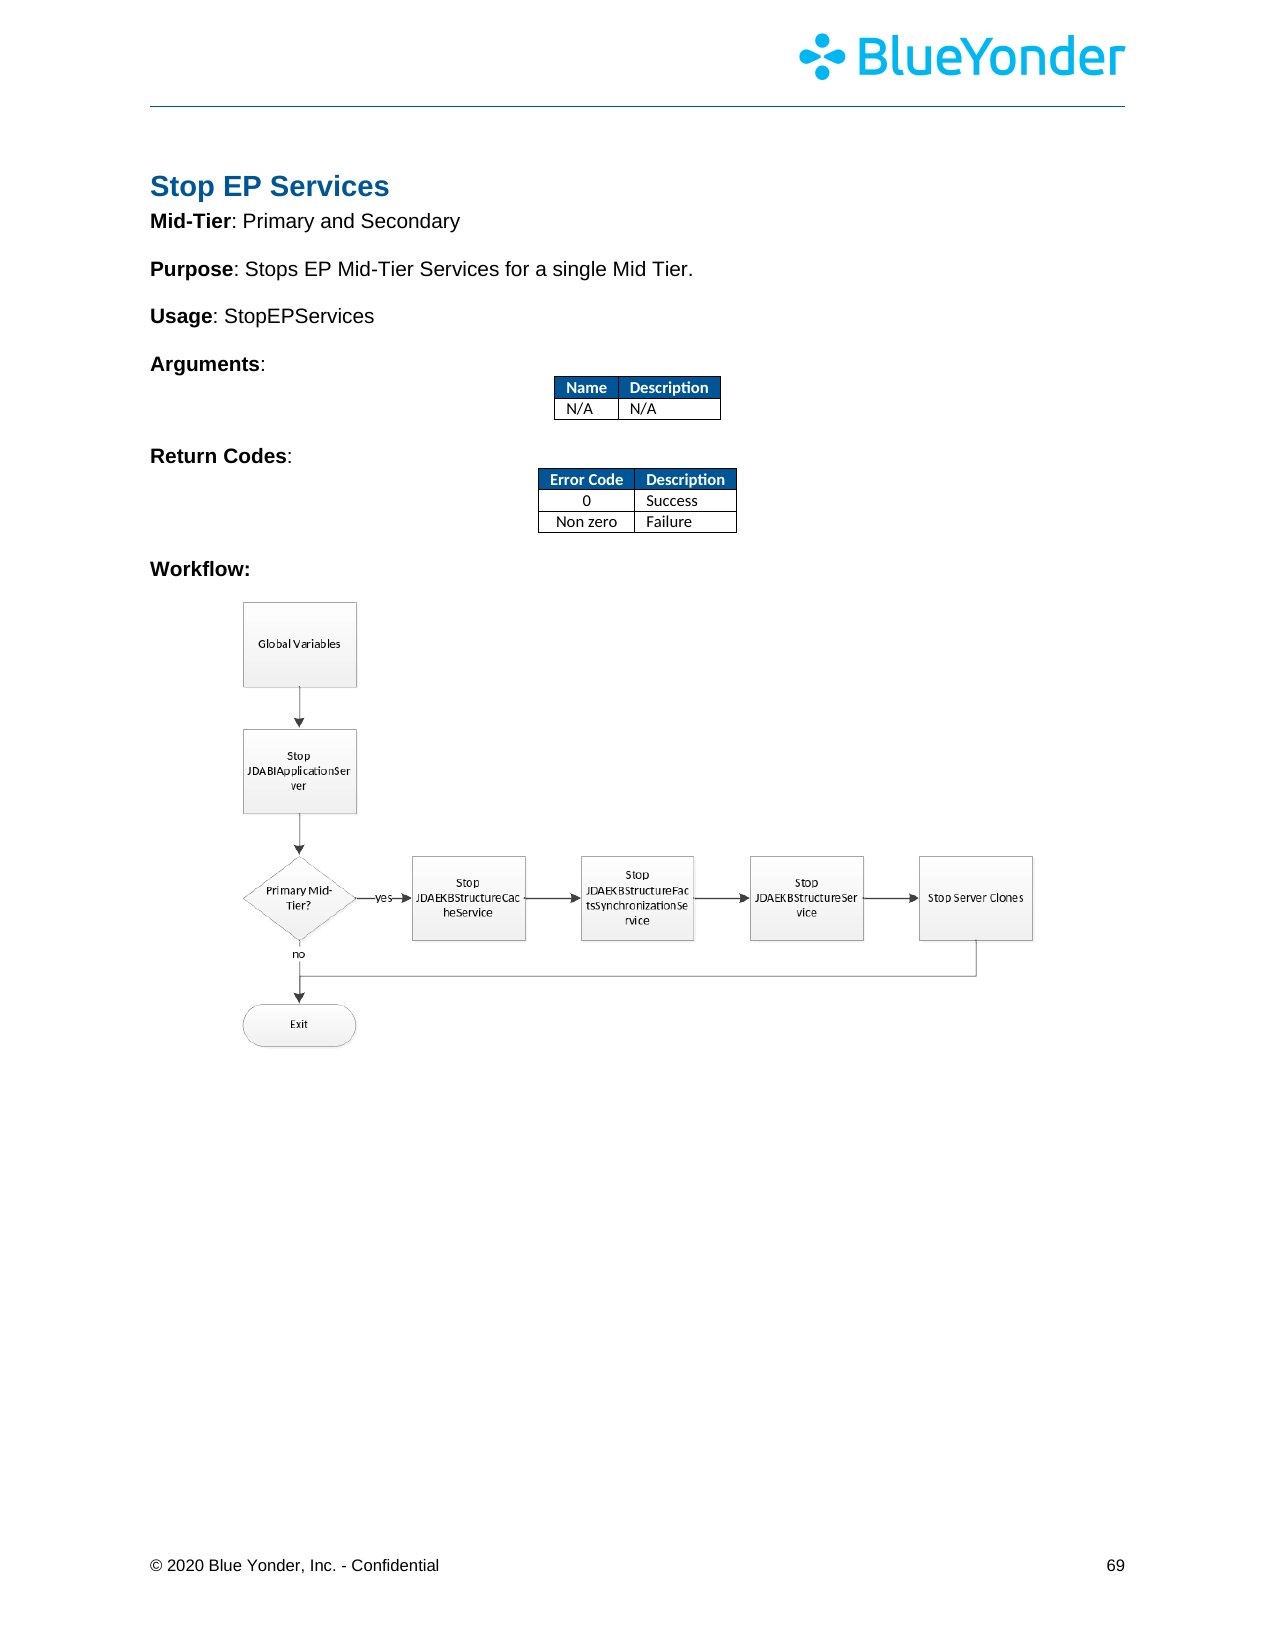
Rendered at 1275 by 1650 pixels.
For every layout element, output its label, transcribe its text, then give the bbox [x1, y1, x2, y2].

text Mid-Tier: Primary and Secondary [150, 208, 1125, 232]
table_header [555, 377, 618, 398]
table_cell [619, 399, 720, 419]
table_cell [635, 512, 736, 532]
text Return Codes: [150, 444, 1125, 468]
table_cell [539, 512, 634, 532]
text Workflow: [150, 557, 1125, 581]
picture [798, 32, 1127, 81]
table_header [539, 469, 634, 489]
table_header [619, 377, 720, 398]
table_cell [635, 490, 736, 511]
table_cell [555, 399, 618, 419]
text Usage: StopEPServices [150, 304, 1125, 328]
text Purpose: Stops EP Mid-Tier Services for a single Mid Tier. [150, 256, 1125, 280]
subtitle Stop EP Services [150, 169, 1125, 202]
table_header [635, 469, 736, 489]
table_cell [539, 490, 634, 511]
text Arguments: [150, 352, 1125, 376]
